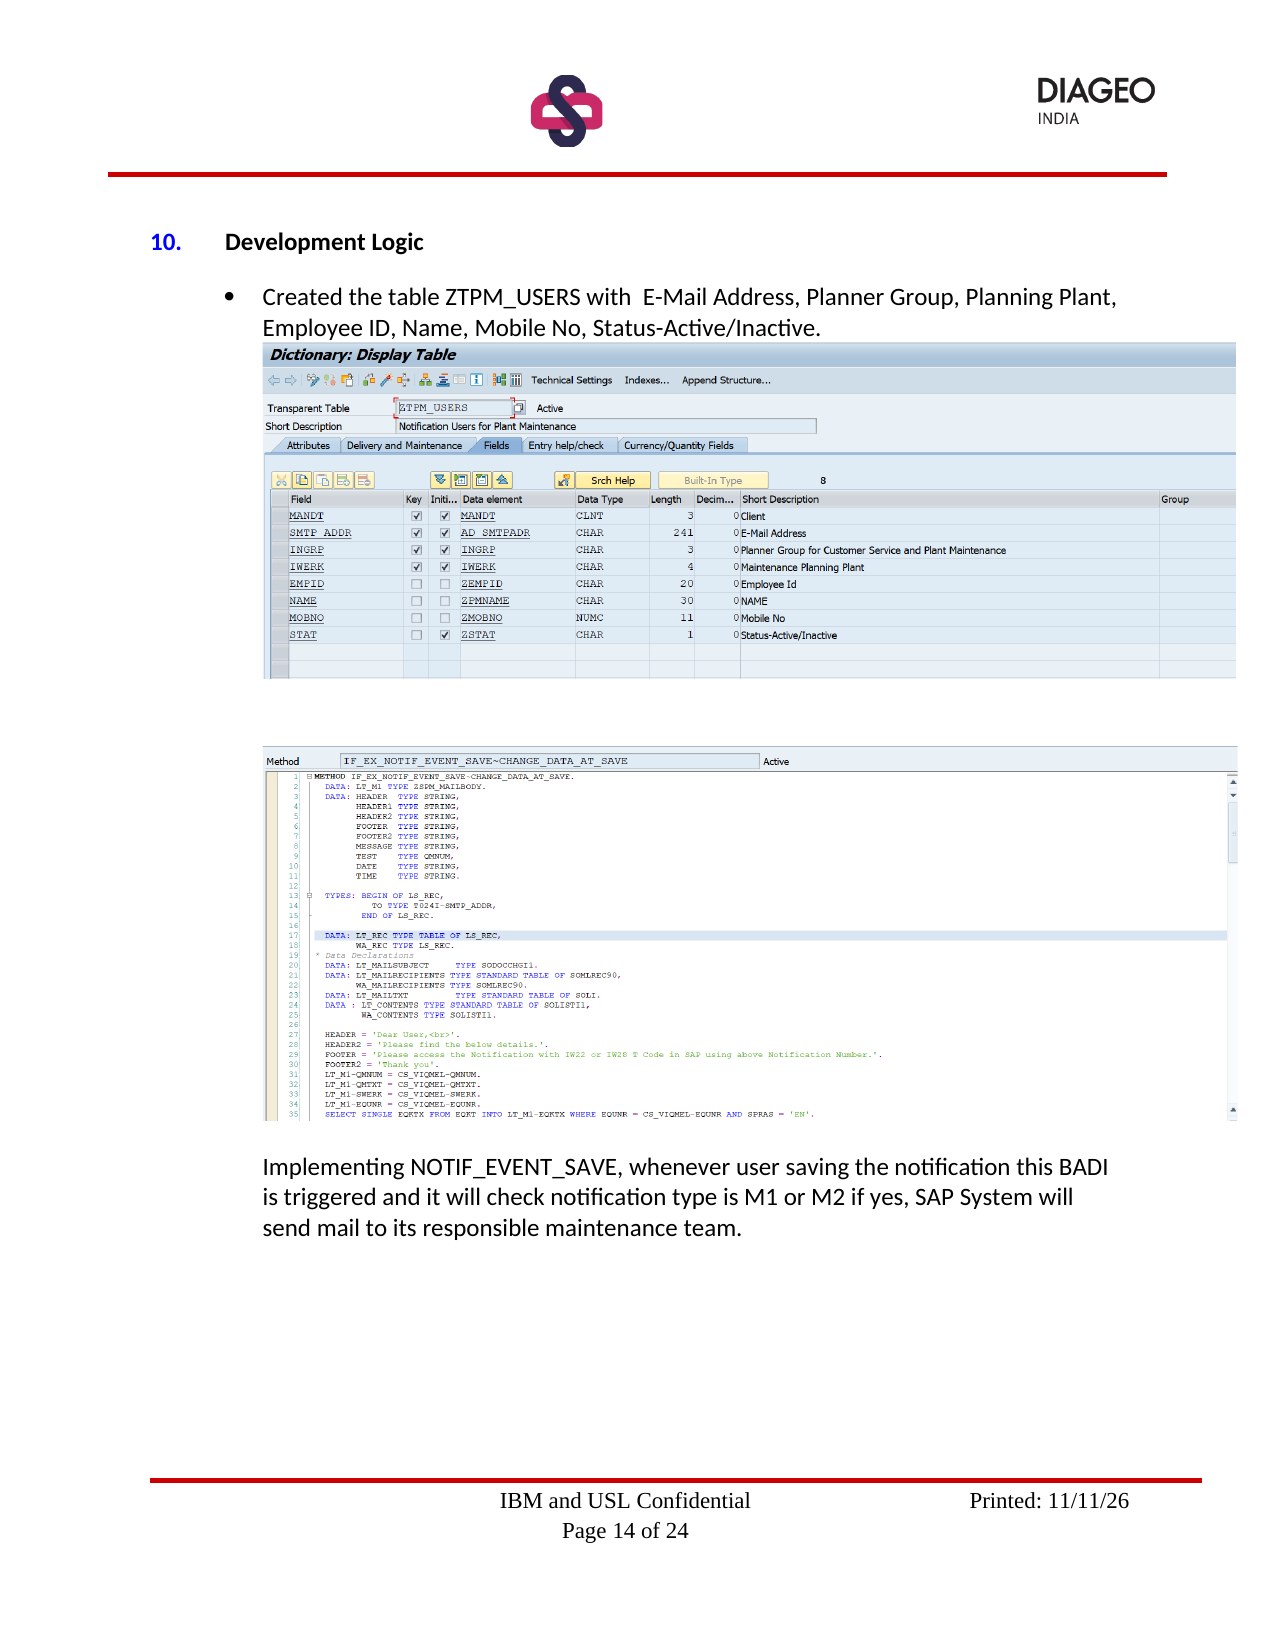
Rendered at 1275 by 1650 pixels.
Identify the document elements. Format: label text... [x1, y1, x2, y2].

picture [1035, 75, 1156, 127]
picture [262, 746, 1238, 1121]
picture [262, 342, 1236, 679]
text Implementing NOTIF_EVENT_SAVE, whenever user saving the notification this BADI is triggered and it will check notification type is M1 or M2 if yes, SAP System will send mail to its responsible maintenance team. [262, 1151, 1125, 1242]
subtitle Development Logic [150, 226, 1125, 256]
